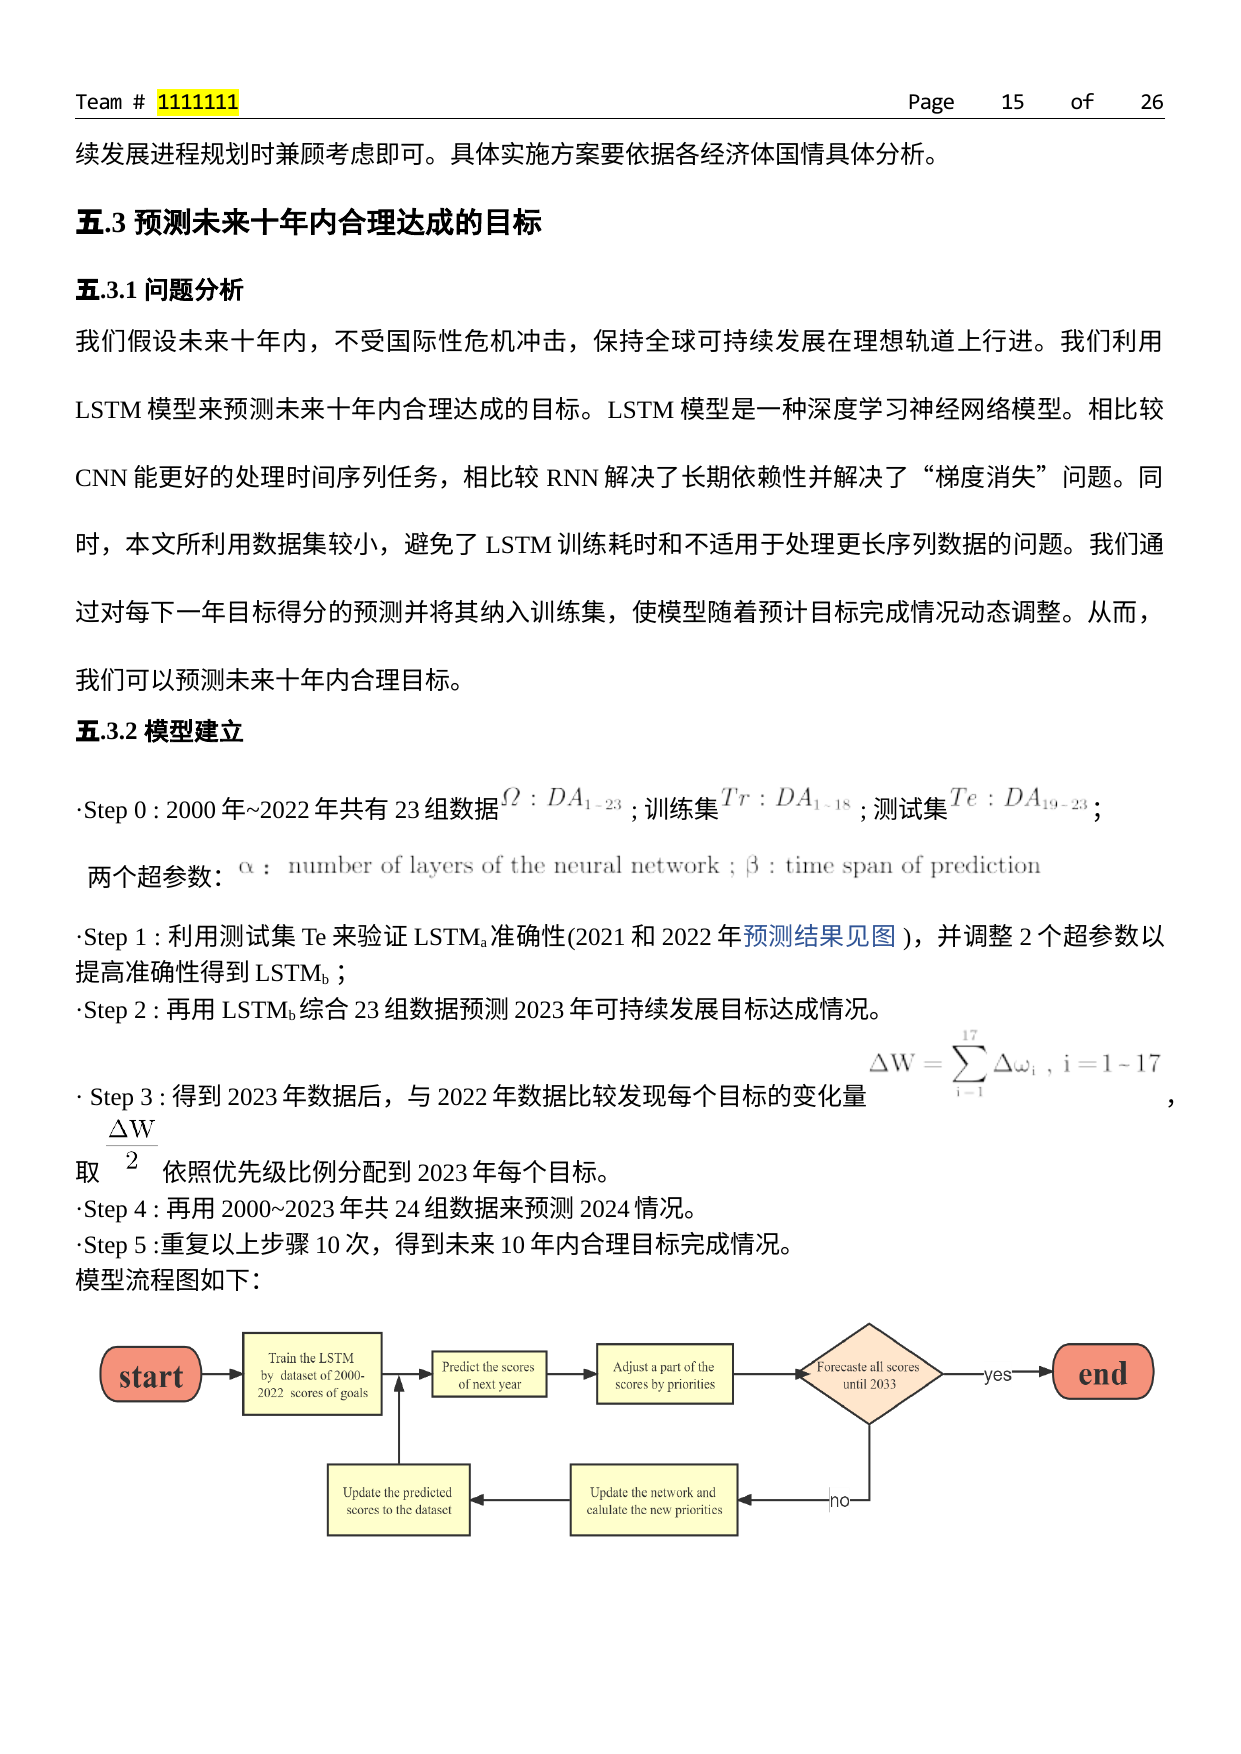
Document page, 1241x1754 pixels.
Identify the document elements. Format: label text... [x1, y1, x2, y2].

text ·Step 5 :重复以上步骤10次，得到未来10年内合理目标完成情况。 模型流程图如下： [75, 1224, 1165, 1297]
text ·Step 2 : 再用 LSTMb 综合23组数据预测2023年可持续发展目标达成情况。 [75, 989, 1165, 1025]
picture [75, 1297, 1178, 1562]
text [75, 119, 1165, 187]
text ·Step 4 : 再用2000~2023年共24组数据来预测2024情况。 [75, 1188, 1165, 1224]
subtitle 问题分析 [75, 271, 1165, 305]
text 我们假设未来十年内，不受国际性危机冲击，保持全球可持续发展在理想轨道上行进。我们利用LSTM模型来预测未来十年内合理达成的目标。LSTM模型是一种深度学习神经网络模型。相比较CNN能更好的处理时间序列任务，相比较RNN解决了长期依赖性并解决了“梯度消失”问题。同时，本文所利用数据集较小，避免了LSTM训练耗时和不适用于处理更长序列数据的问题。我们通过对每下一年目标得分的预测并将其纳入训练集，使模型随着预计目标完成情况动态调整。从而，我们可以预测未来十年内合理目标。 [75, 305, 1165, 713]
subtitle 预测未来十年内合理达成的目标 [75, 187, 1165, 254]
text ·Step 0 : 2000年~2022年共有23组数据 ; 训练集 ; 测试集； 两个超参数： [75, 747, 1165, 917]
subtitle 模型建立 [75, 713, 1165, 747]
text · Step 3 : 得到2023年数据后，与2022年数据比较发现每个目标的变化量，取依照优先级比例分配到2023年每个目标。 [75, 1025, 1165, 1188]
text ·Step 1 : 利用测试集Te来验证LSTMa准确性(2021和2022年预测结果见图 )，并调整2个超参数以提高准确性得到LSTMb ； [75, 917, 1165, 989]
